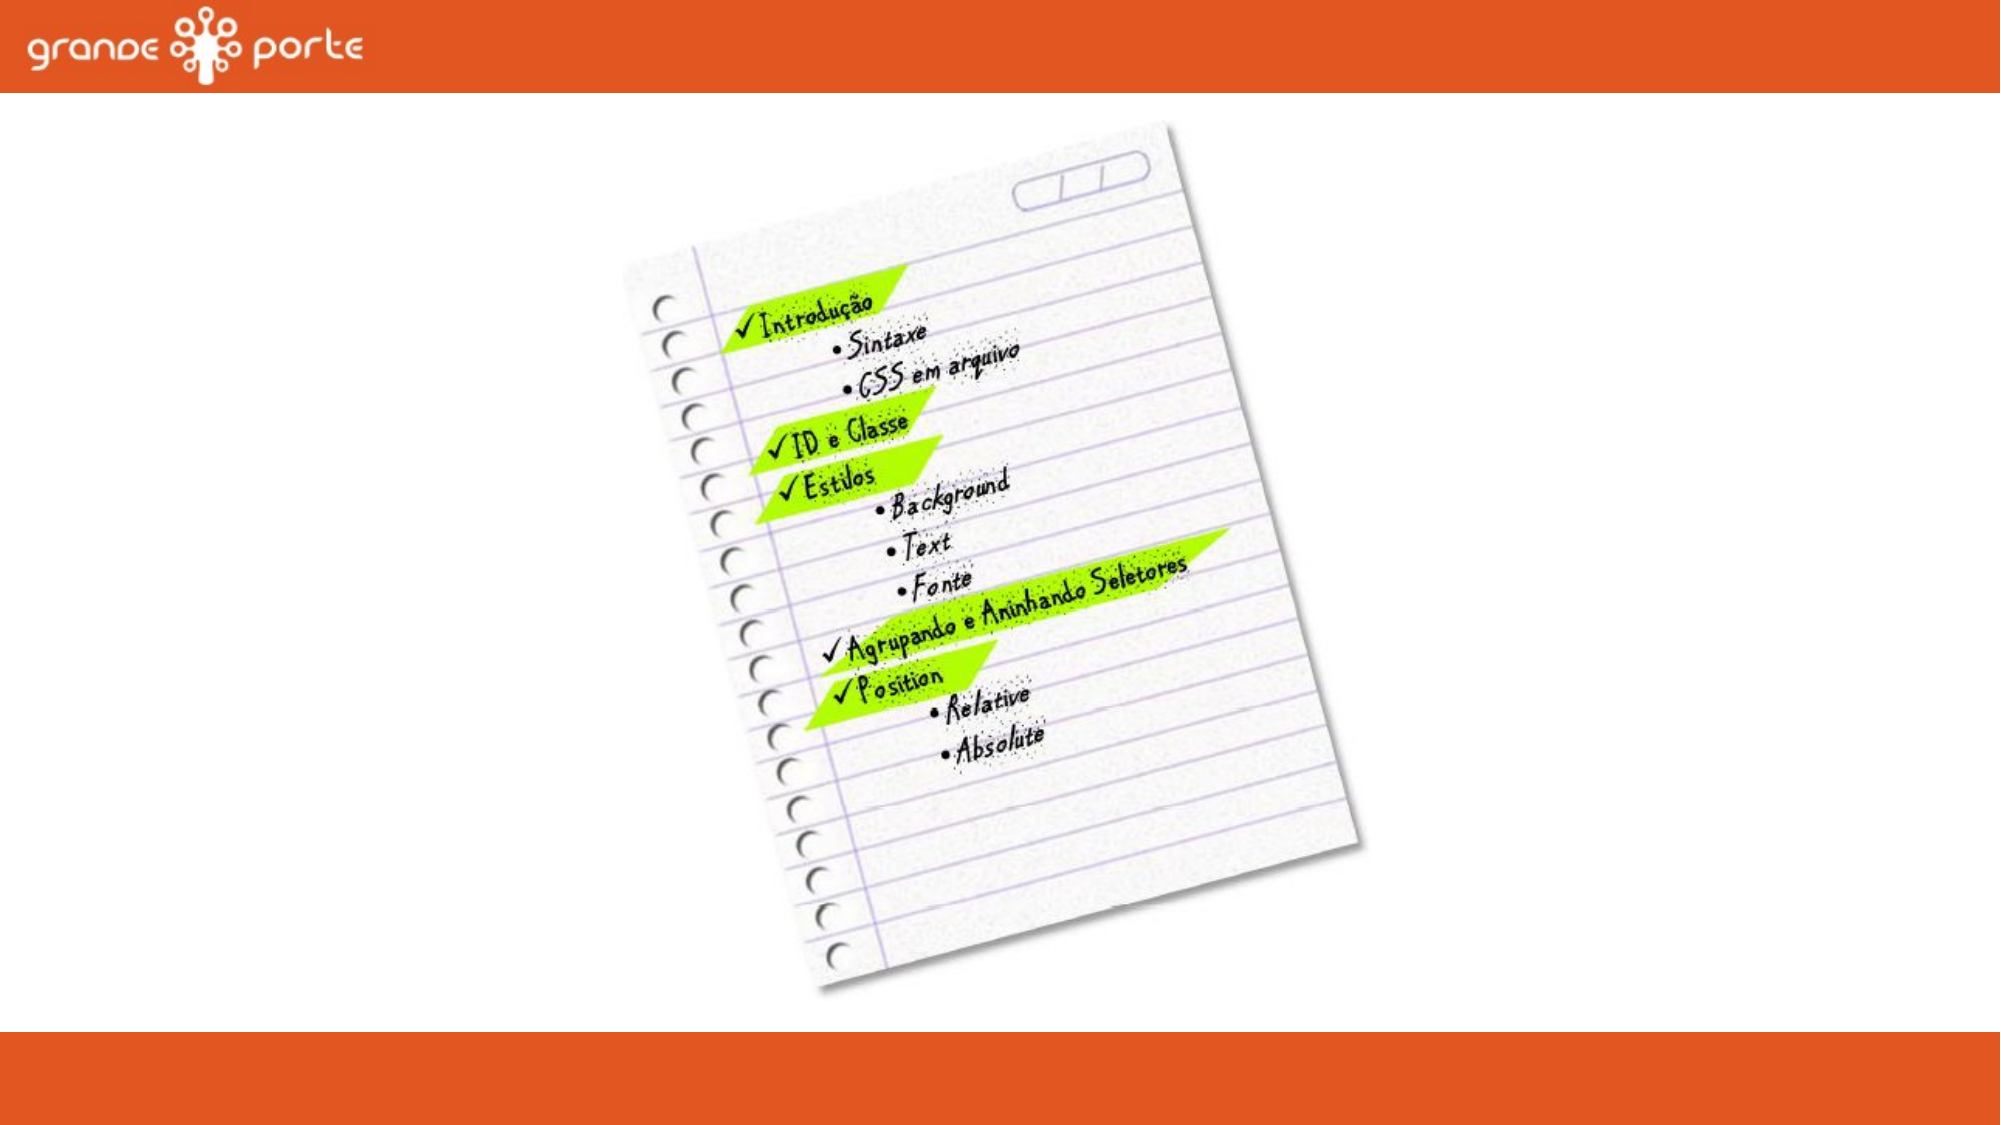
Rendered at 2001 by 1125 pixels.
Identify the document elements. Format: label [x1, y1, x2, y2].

picture [0, 0, 2000, 93]
picture [0, 1032, 2000, 1125]
picture [621, 120, 1371, 1002]
